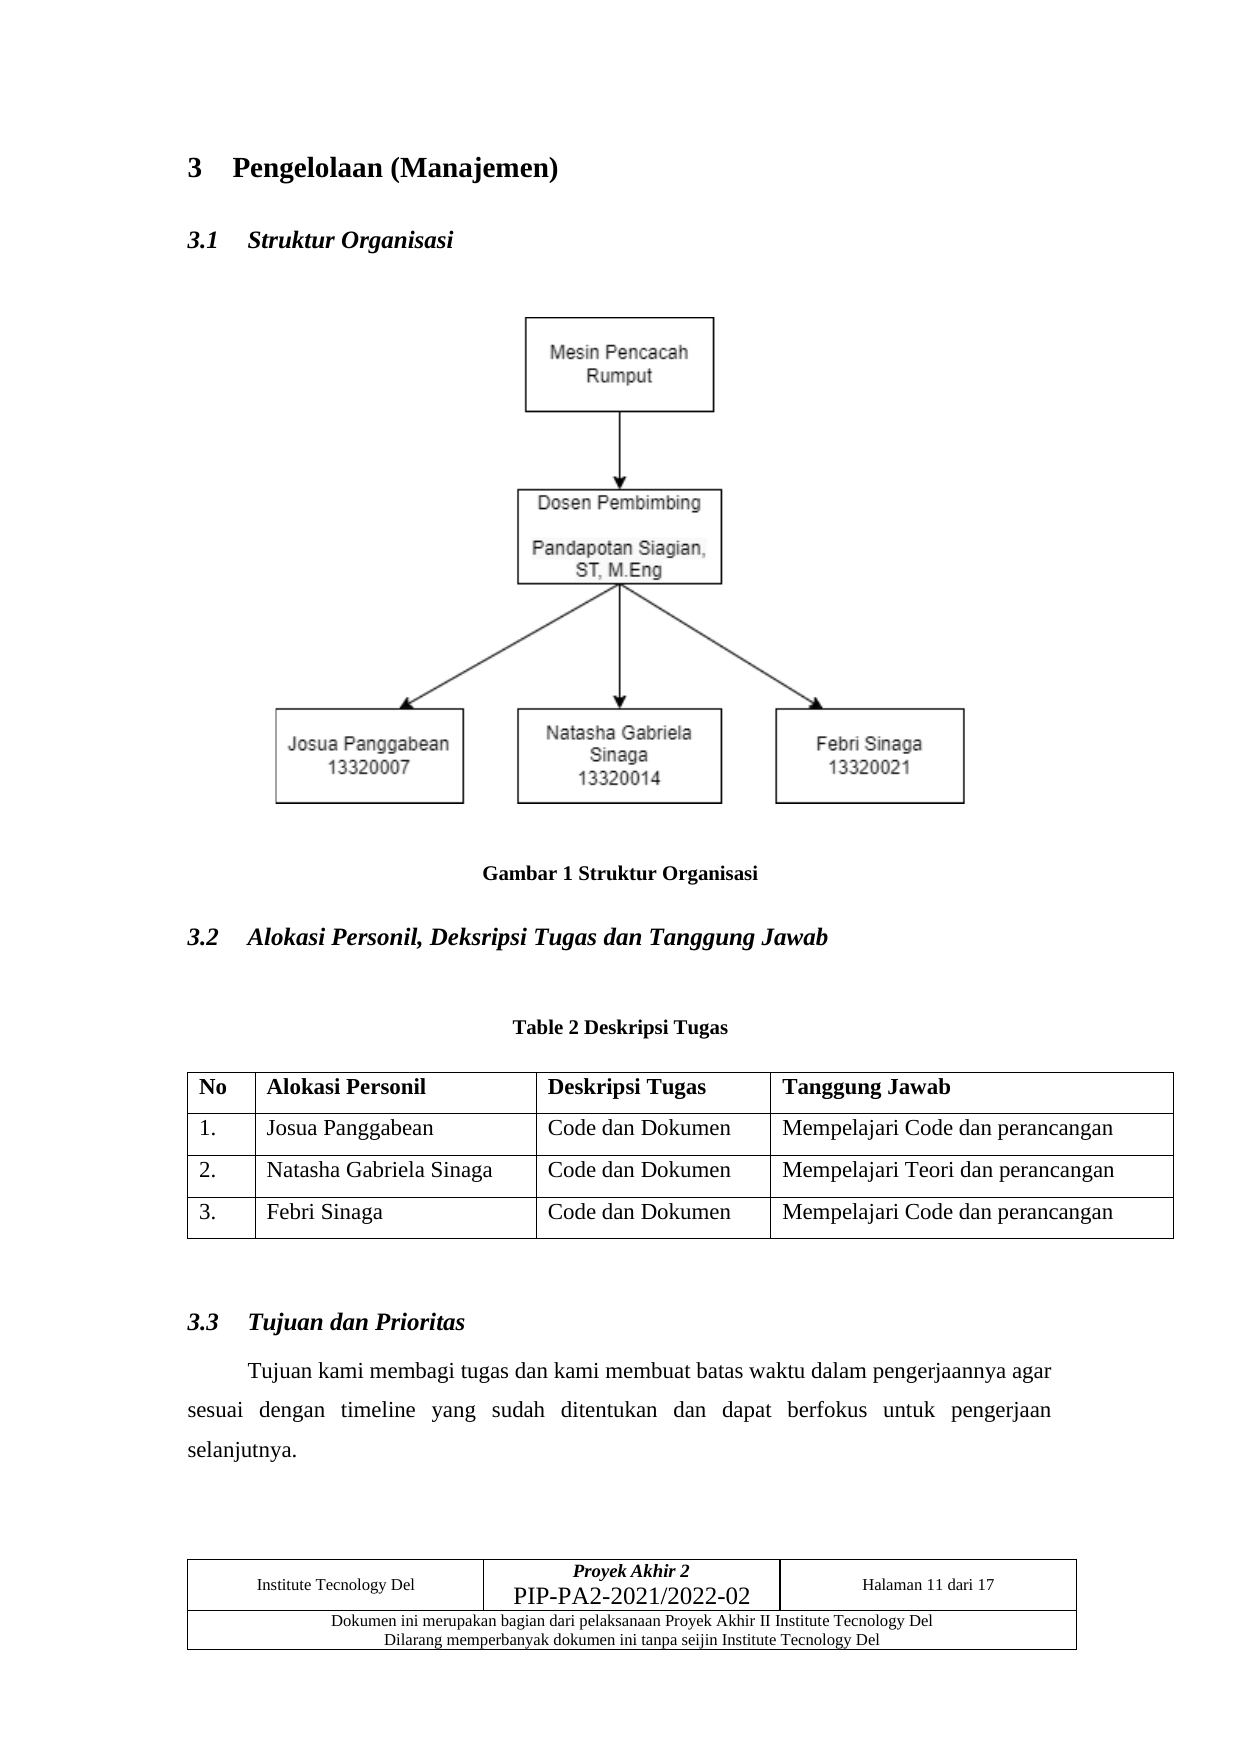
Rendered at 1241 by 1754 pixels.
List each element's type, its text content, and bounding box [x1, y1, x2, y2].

table_cell Code dan Dokumen [537, 1114, 770, 1155]
text Gambar 1 Struktur Organisasi [187, 861, 1053, 885]
table_header Deskripsi Tugas [537, 1073, 770, 1113]
table_header Alokasi Personil [256, 1073, 536, 1113]
table_cell Mempelajari Code dan perancangan [771, 1198, 1173, 1238]
table_header No [188, 1073, 255, 1113]
table_cell Code dan Dokumen [537, 1198, 770, 1238]
table_cell Mempelajari Code dan perancangan [771, 1114, 1173, 1155]
subtitle Struktur Organisasi [187, 225, 1053, 254]
table_cell Febri Sinaga [256, 1198, 536, 1238]
table_header Tanggung Jawab [771, 1073, 1173, 1113]
table_cell 1. [188, 1114, 255, 1155]
text Tujuan kami membagi tugas dan kami membuat batas waktu dalam pengerjaannya agar sesuai dengan timeline yang sudah ditentukan dan dapat berfokus untuk pengerjaan selanjutnya. [187, 1357, 1053, 1462]
table_cell 2. [188, 1156, 255, 1197]
subtitle Pengelolaan (Manajemen) [187, 150, 1053, 183]
subtitle Alokasi Personil, Deksripsi Tugas dan Tanggung Jawab [187, 922, 1053, 951]
table_cell Josua Panggabean [256, 1114, 536, 1155]
table_cell Code dan Dokumen [537, 1156, 770, 1197]
subtitle Tujuan dan Prioritas [187, 1307, 1053, 1336]
text Table 2 Deskripsi Tugas [187, 1015, 1053, 1039]
table_cell Natasha Gabriela Sinaga [256, 1156, 536, 1197]
table_cell 3. [188, 1198, 255, 1238]
picture [275, 317, 965, 804]
table_cell Mempelajari Teori dan perancangan [771, 1156, 1173, 1197]
